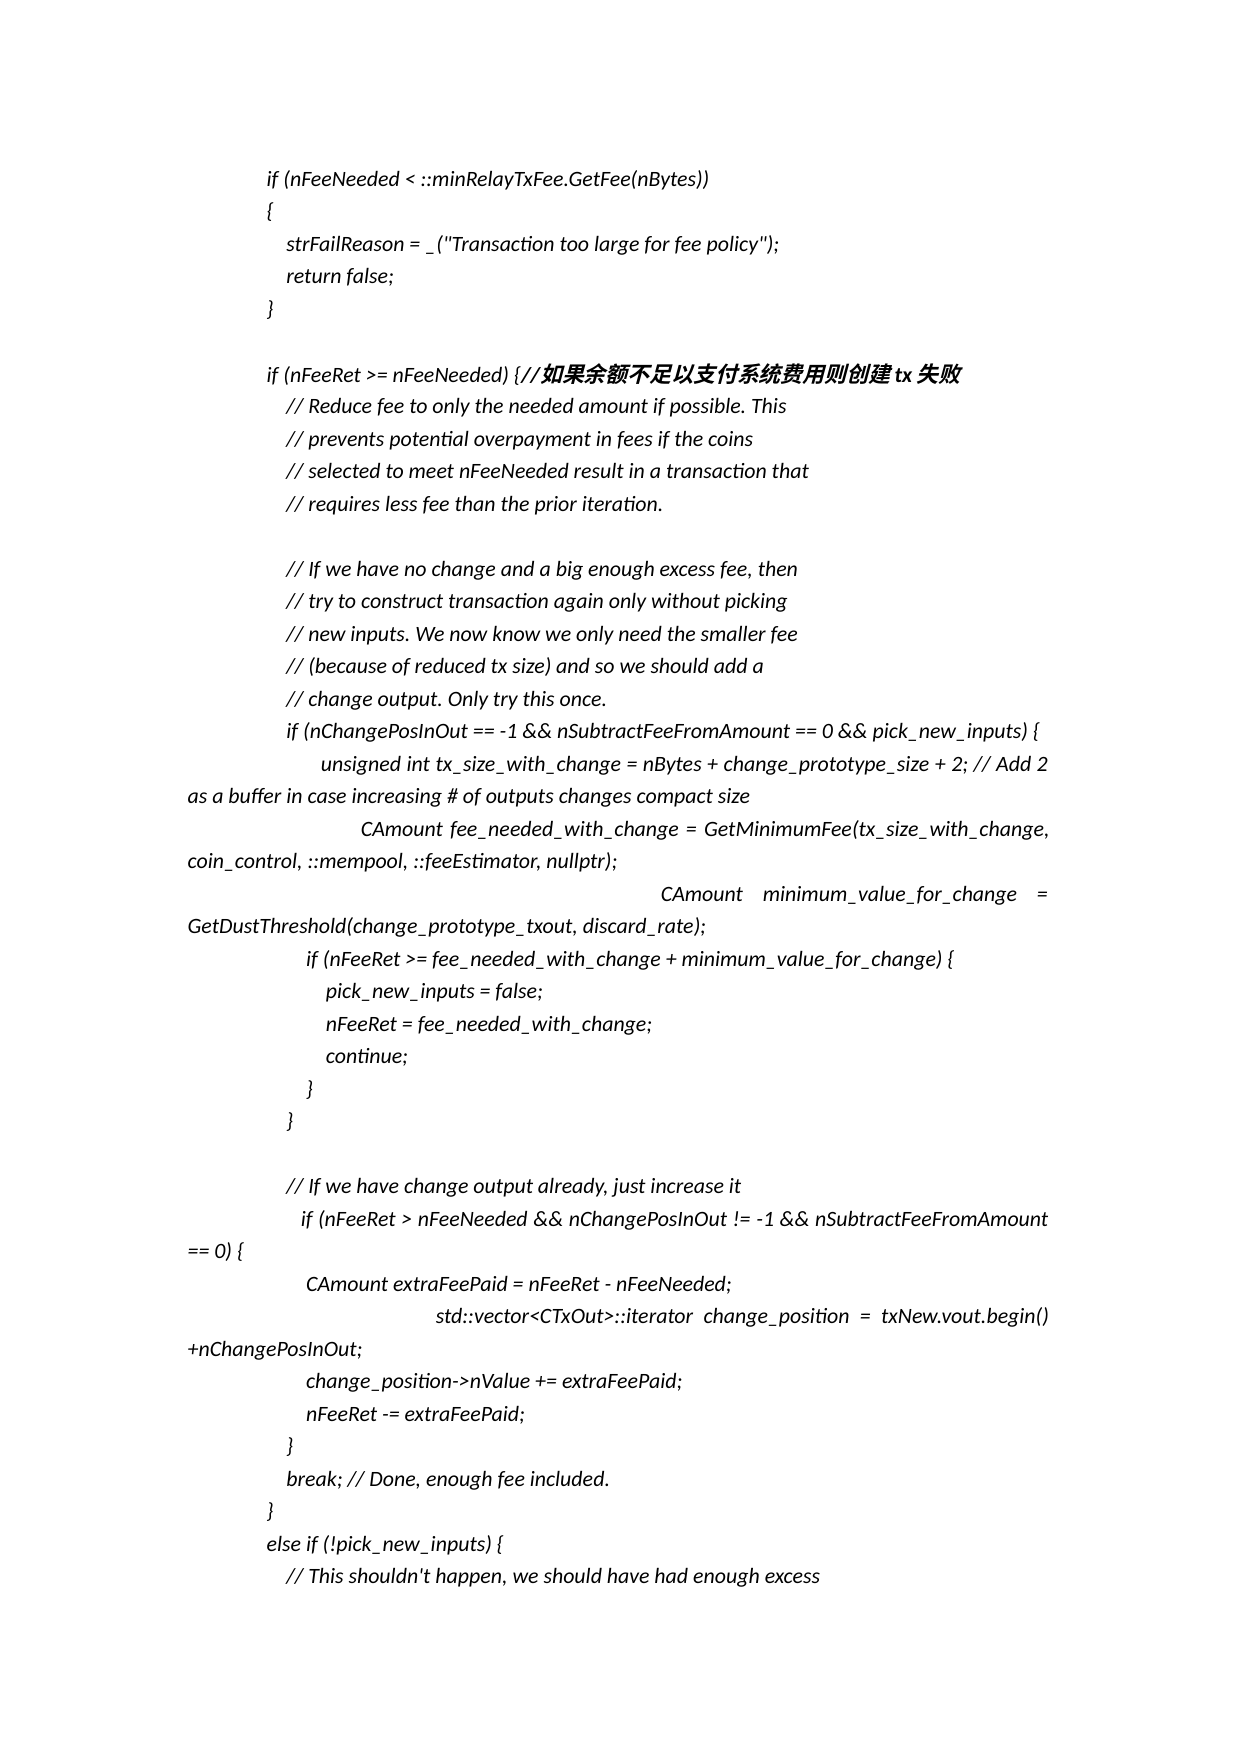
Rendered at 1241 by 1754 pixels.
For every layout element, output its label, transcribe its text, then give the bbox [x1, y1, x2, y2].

text nFeeRet = fee_needed_with_change; [187, 1007, 1053, 1039]
text // change output. Only try this once. [187, 682, 1053, 714]
text strFailReason = _("Transaction too large for fee policy"); [187, 227, 1053, 259]
text pick_new_inputs = false; [187, 974, 1053, 1007]
text CAmount extraFeePaid = nFeeRet - nFeeNeeded; [187, 1267, 1053, 1299]
text if (nFeeRet >= nFeeNeeded) {//如果余额不足以支付系统费用则创建tx失败 [187, 357, 1053, 389]
text CAmount minimum_value_for_change = GetDustThreshold(change_prototype_txout, discard_rate); [187, 877, 1053, 942]
text continue; [187, 1039, 1053, 1072]
text } [187, 1429, 1053, 1462]
text // requires less fee than the prior iteration. [187, 487, 1053, 519]
text if (nFeeRet >= fee_needed_with_change + minimum_value_for_change) { [187, 942, 1053, 974]
text // If we have change output already, just increase it [187, 1169, 1053, 1202]
text } [187, 1072, 1053, 1104]
text if (nChangePosInOut == -1 && nSubtractFeeFromAmount == 0 && pick_new_inputs) { [187, 714, 1053, 747]
text // selected to meet nFeeNeeded result in a transaction that [187, 454, 1053, 487]
text if (nFeeNeeded < ::minRelayTxFee.GetFee(nBytes)) [187, 162, 1053, 194]
text unsigned int tx_size_with_change = nBytes + change_prototype_size + 2; // Add 2 as a buffer in case increasing # of outputs changes compact size [187, 747, 1053, 812]
text } [187, 1494, 1053, 1527]
text // prevents potential overpayment in fees if the coins [187, 422, 1053, 454]
text // Reduce fee to only the needed amount if possible. This [187, 389, 1053, 422]
text // new inputs. We now know we only need the smaller fee [187, 617, 1053, 649]
text std::vector<CTxOut>::iterator change_position = txNew.vout.begin()+nChangePosInOut; [187, 1299, 1053, 1364]
text else if (!pick_new_inputs) { [187, 1527, 1053, 1559]
text if (nFeeRet > nFeeNeeded && nChangePosInOut != -1 && nSubtractFeeFromAmount == 0) { [187, 1202, 1053, 1267]
text return false; [187, 259, 1053, 292]
text // try to construct transaction again only without picking [187, 584, 1053, 617]
text break; // Done, enough fee included. [187, 1462, 1053, 1494]
text nFeeRet -= extraFeePaid; [187, 1397, 1053, 1429]
text // This shouldn't happen, we should have had enough excess [187, 1559, 1053, 1592]
text change_position->nValue += extraFeePaid; [187, 1364, 1053, 1397]
text CAmount fee_needed_with_change = GetMinimumFee(tx_size_with_change, coin_control, ::mempool, ::feeEstimator, nullptr); [187, 812, 1053, 877]
text // If we have no change and a big enough excess fee, then [187, 552, 1053, 584]
text { [187, 194, 1053, 227]
text // (because of reduced tx size) and so we should add a [187, 649, 1053, 682]
text } [187, 292, 1053, 324]
text } [187, 1104, 1053, 1137]
